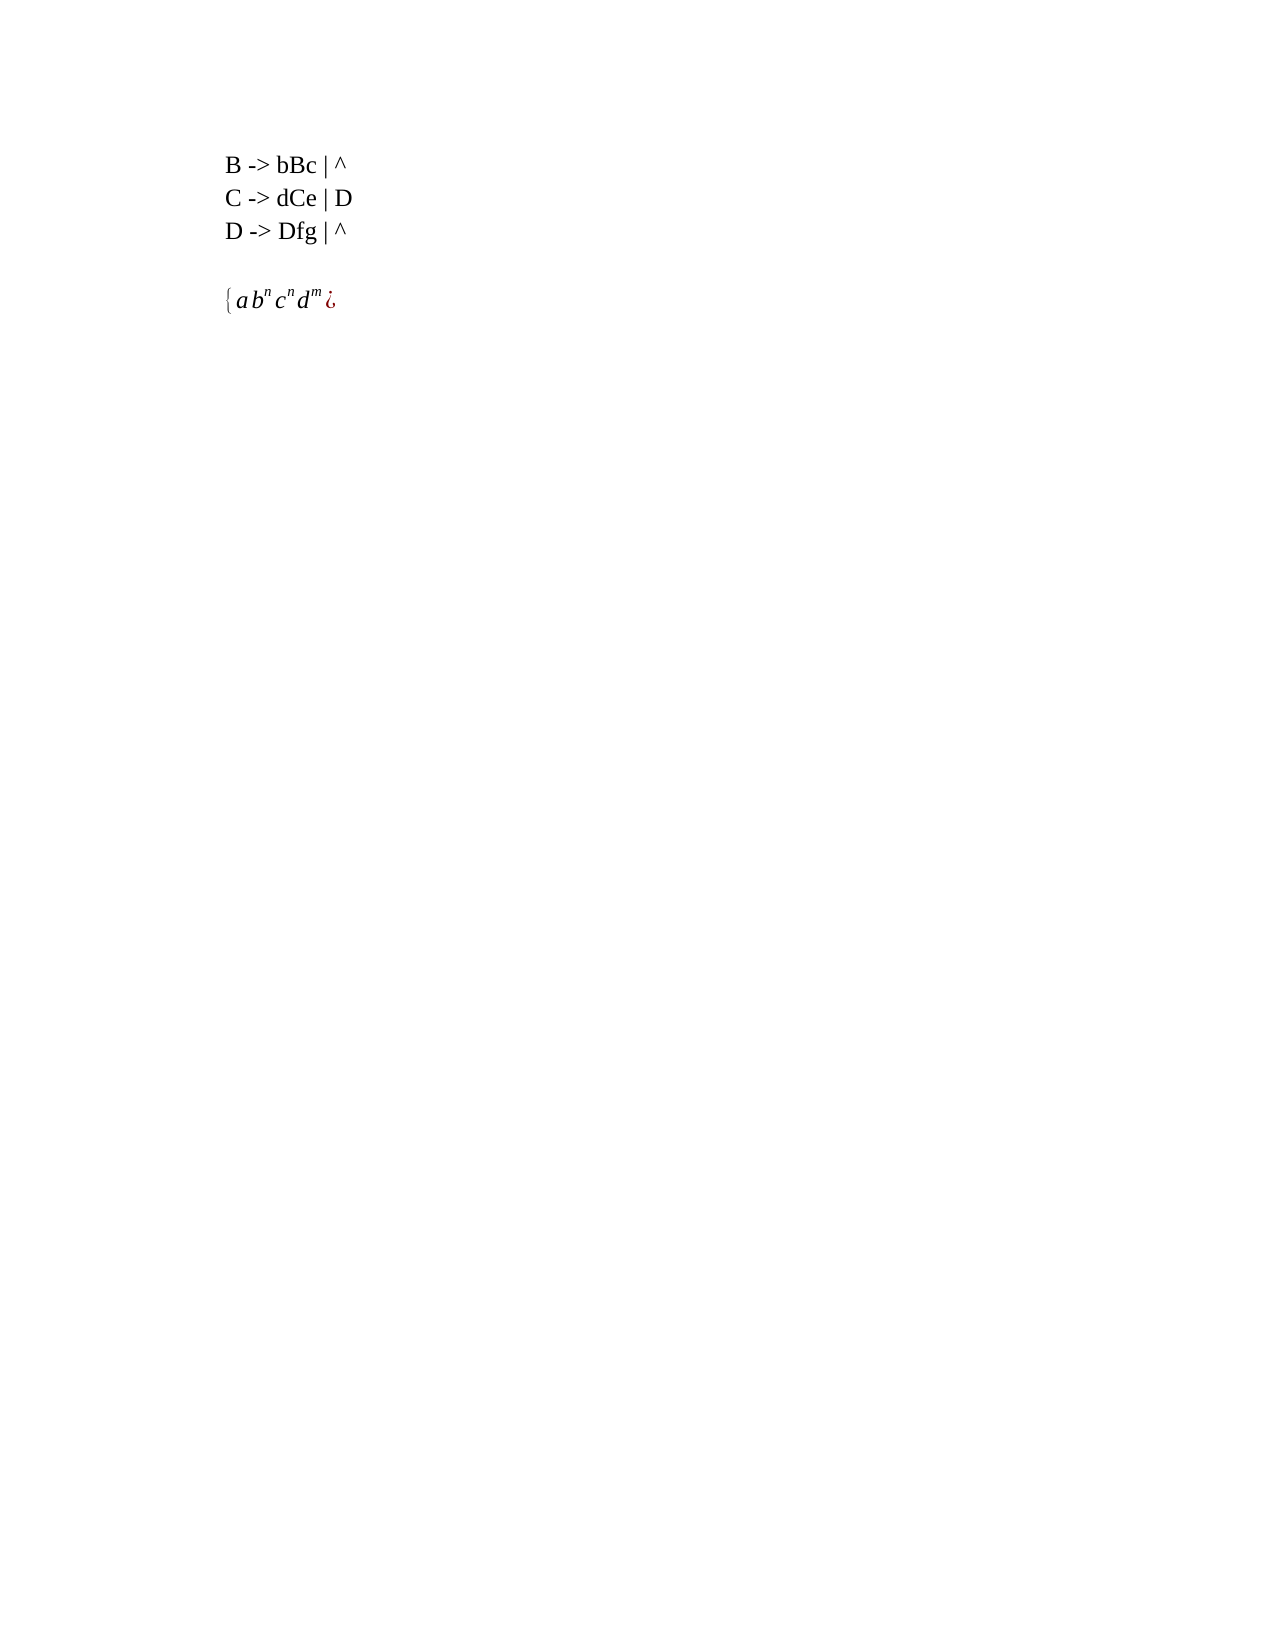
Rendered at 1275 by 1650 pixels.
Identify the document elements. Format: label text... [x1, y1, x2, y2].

text C -> dCe | D [150, 183, 1125, 212]
text B -> bBc | ^ [150, 150, 1125, 179]
text D -> Dfg | ^ [150, 216, 1125, 245]
